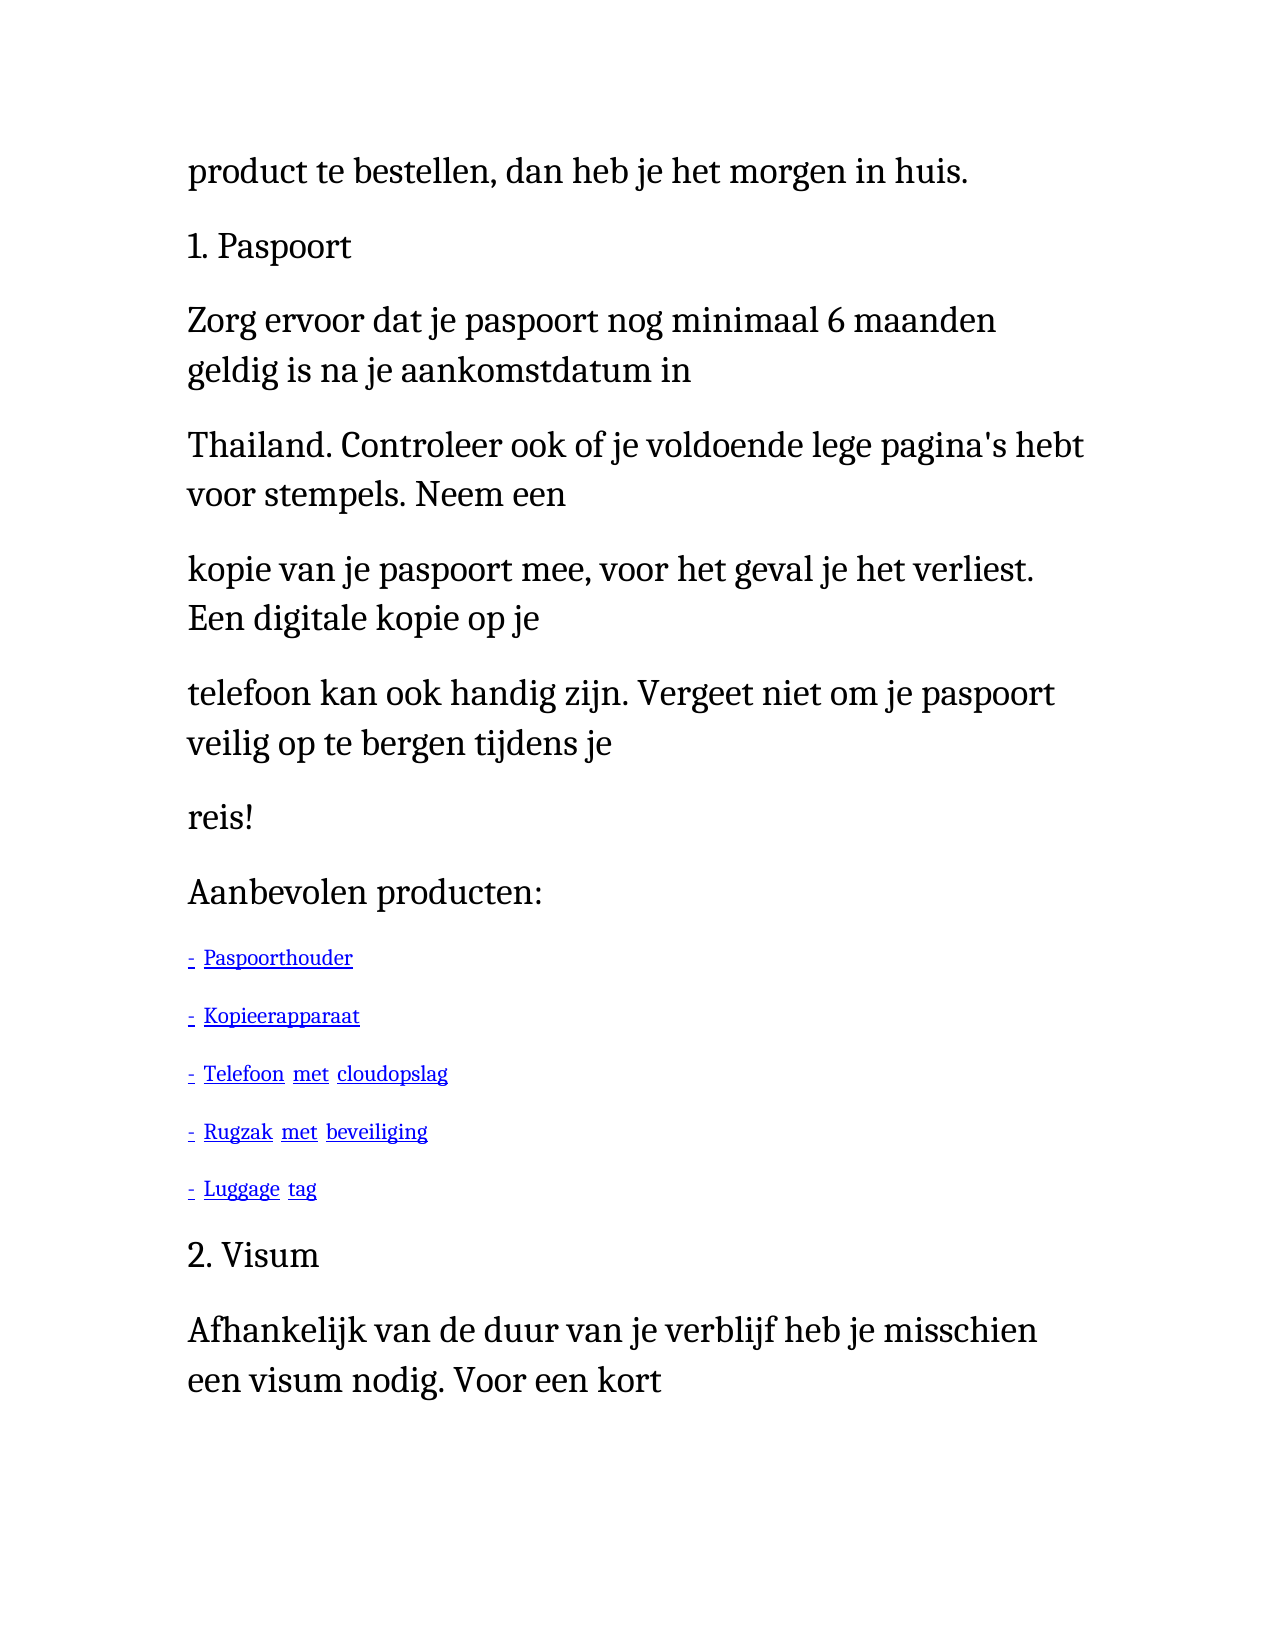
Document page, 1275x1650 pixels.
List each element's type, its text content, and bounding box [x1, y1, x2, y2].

text Afhankelijk van de duur van je verblijf heb je misschien een visum nodig. Voor een kort [187, 1309, 1087, 1401]
text product te bestellen, dan heb je het morgen in huis. [187, 150, 1087, 193]
text - Paspoorthouder [187, 945, 1087, 971]
text telefoon kan ook handig zijn. Vergeet niet om je paspoort veilig op te bergen tijdens je [187, 672, 1087, 764]
text kopie van je paspoort mee, voor het geval je het verliest. Een digitale kopie op je [187, 547, 1087, 640]
text reis! [187, 796, 1087, 839]
text - Kopieerapparaat [187, 1003, 1087, 1029]
text 1. Paspoort [187, 224, 1087, 268]
text - Rugzak met beveiliging [187, 1118, 1087, 1145]
text - Luggage tag [187, 1176, 1087, 1203]
text 2. Visum [187, 1234, 1087, 1277]
text Thailand. Controleer ook of je voldoende lege pagina's hebt voor stempels. Neem een [187, 423, 1087, 516]
text - Telefoon met cloudopslag [187, 1061, 1087, 1087]
text Zorg ervoor dat je paspoort nog minimaal 6 maanden geldig is na je aankomstdatum in [187, 299, 1087, 392]
text Aanbevolen producten: [187, 870, 1087, 913]
